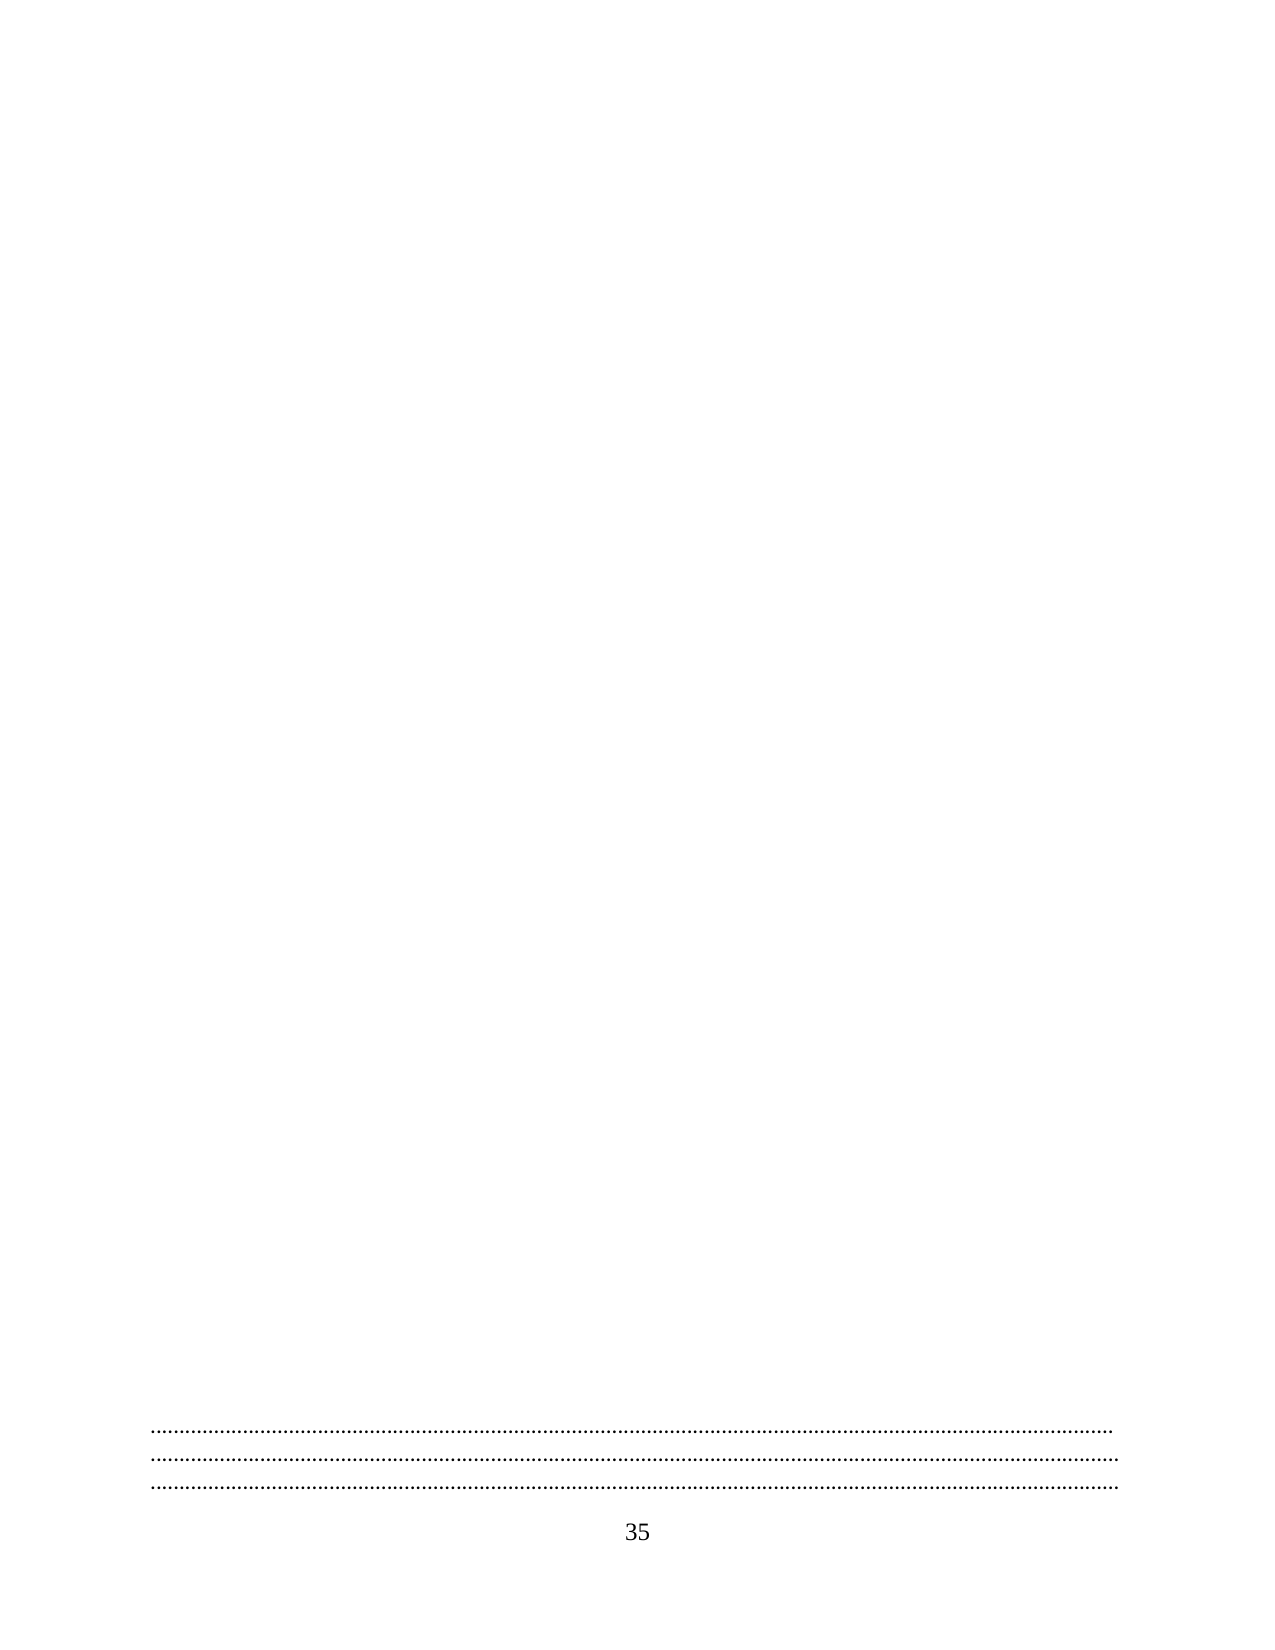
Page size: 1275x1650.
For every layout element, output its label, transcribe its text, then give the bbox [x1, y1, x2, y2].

text ....................................................................................................................................................................... [150, 1411, 1125, 1439]
text ................................................................................................................................................................................................................................................................................................................................................ [150, 1439, 1125, 1495]
